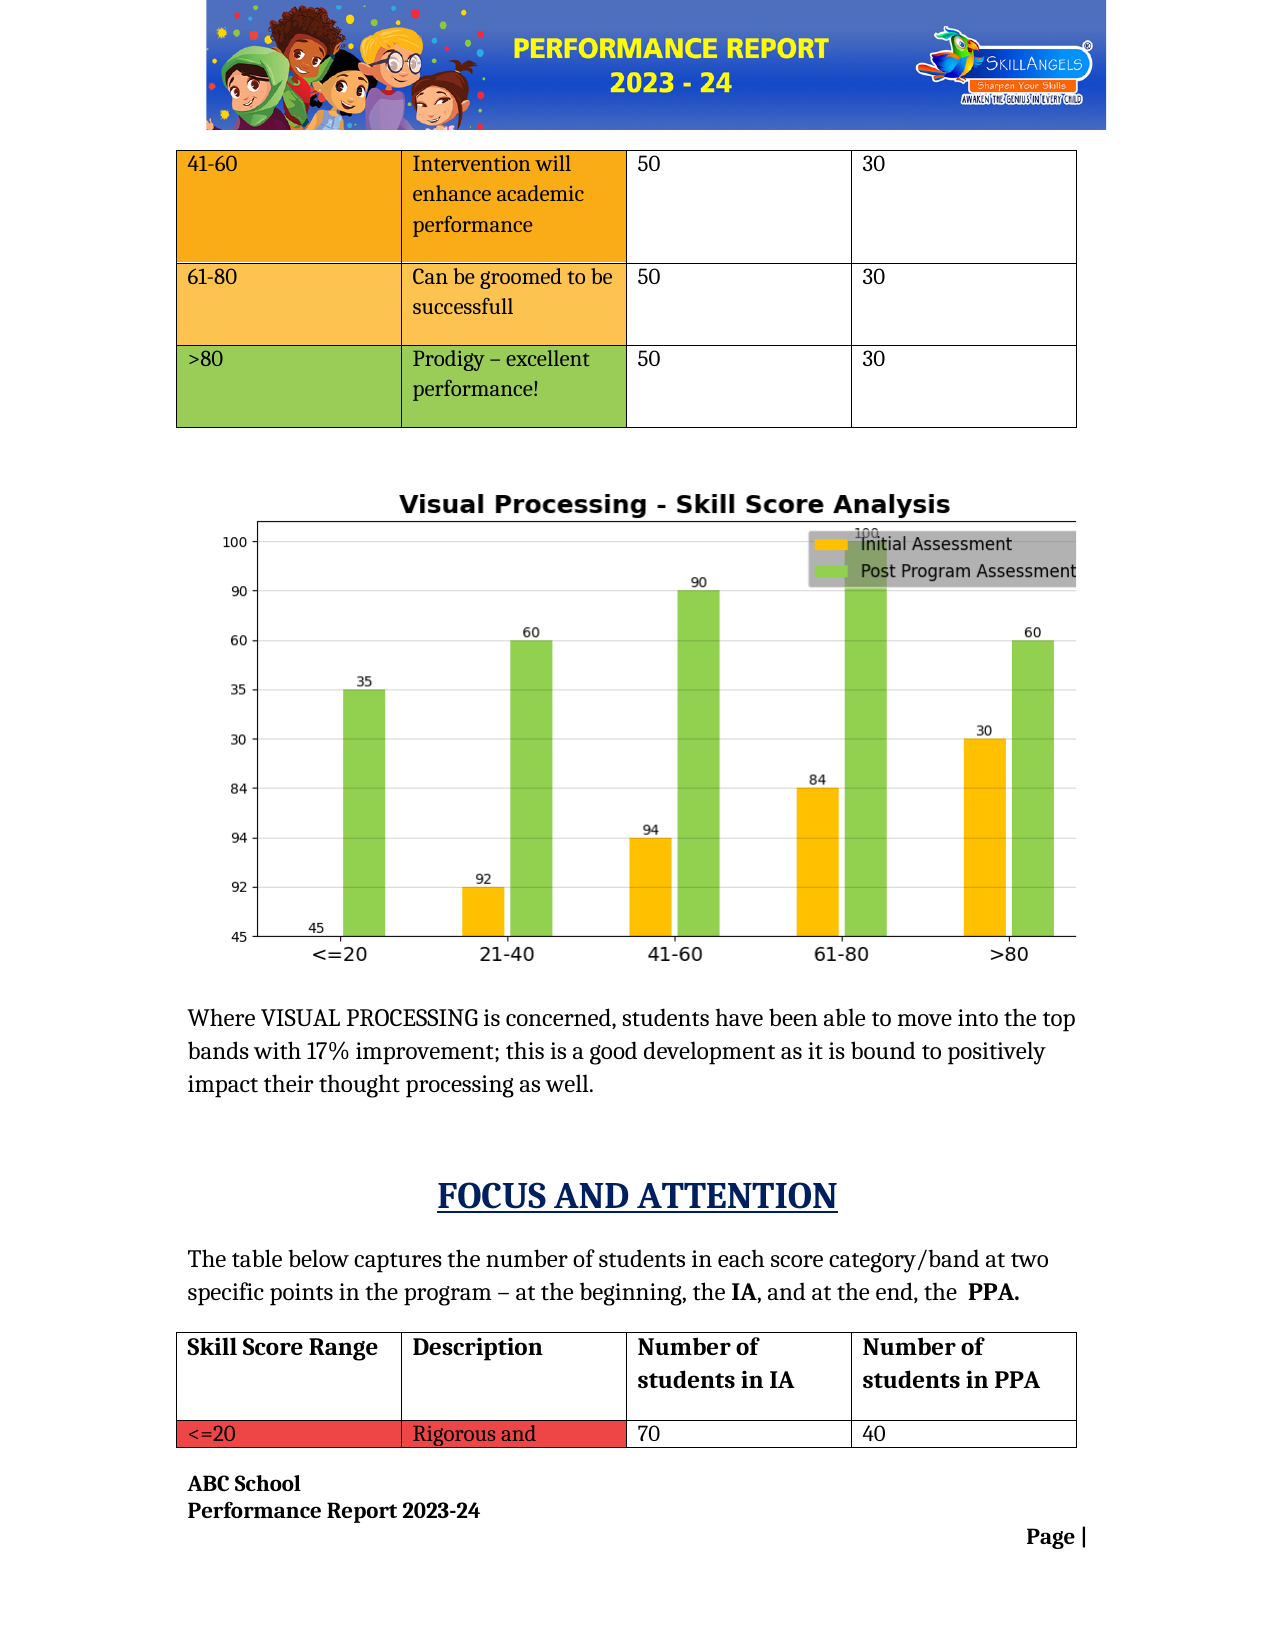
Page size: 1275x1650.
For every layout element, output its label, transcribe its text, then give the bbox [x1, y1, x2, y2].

table_cell 41-60 [177, 151, 401, 262]
table_header Number of students in PPA [852, 1333, 1076, 1419]
table_cell Prodigy – excellent performance! [402, 346, 626, 427]
table_header Number of students in IA [627, 1333, 851, 1419]
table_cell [402, 1421, 626, 1447]
table_cell 30 [852, 346, 1076, 427]
table_cell 30 [852, 264, 1076, 345]
table_cell 30 [852, 151, 1076, 262]
picture [206, 479, 1077, 980]
table_cell Can be groomed to be successfull [402, 264, 626, 345]
table_cell Intervention will enhance academic performance [402, 151, 626, 262]
table_cell >80 [177, 346, 401, 427]
table_cell 50 [627, 264, 851, 345]
table_cell 70 [627, 1421, 851, 1447]
table_cell <=20 [177, 1421, 401, 1447]
table_header Skill Score Range [177, 1333, 401, 1419]
text Where VISUAL PROCESSING is concerned, students have been able to move into the top bands with 17% improvement; this is a good development as it is bound to positively impact their thought processing as well. [187, 1004, 1087, 1099]
table_header Description [402, 1333, 626, 1419]
table_cell 50 [627, 346, 851, 427]
text FOCUS AND ATTENTION [187, 1175, 1087, 1218]
picture [206, 0, 1107, 130]
text The table below captures the number of students in each score category/band at two specific points in the program – at the beginning, the IA, and at the end, the PPA. [187, 1245, 1087, 1307]
table_cell 40 [852, 1421, 1076, 1447]
table_cell 61-80 [177, 264, 401, 345]
table_cell 50 [627, 151, 851, 262]
table_header [176, 479, 1076, 1004]
